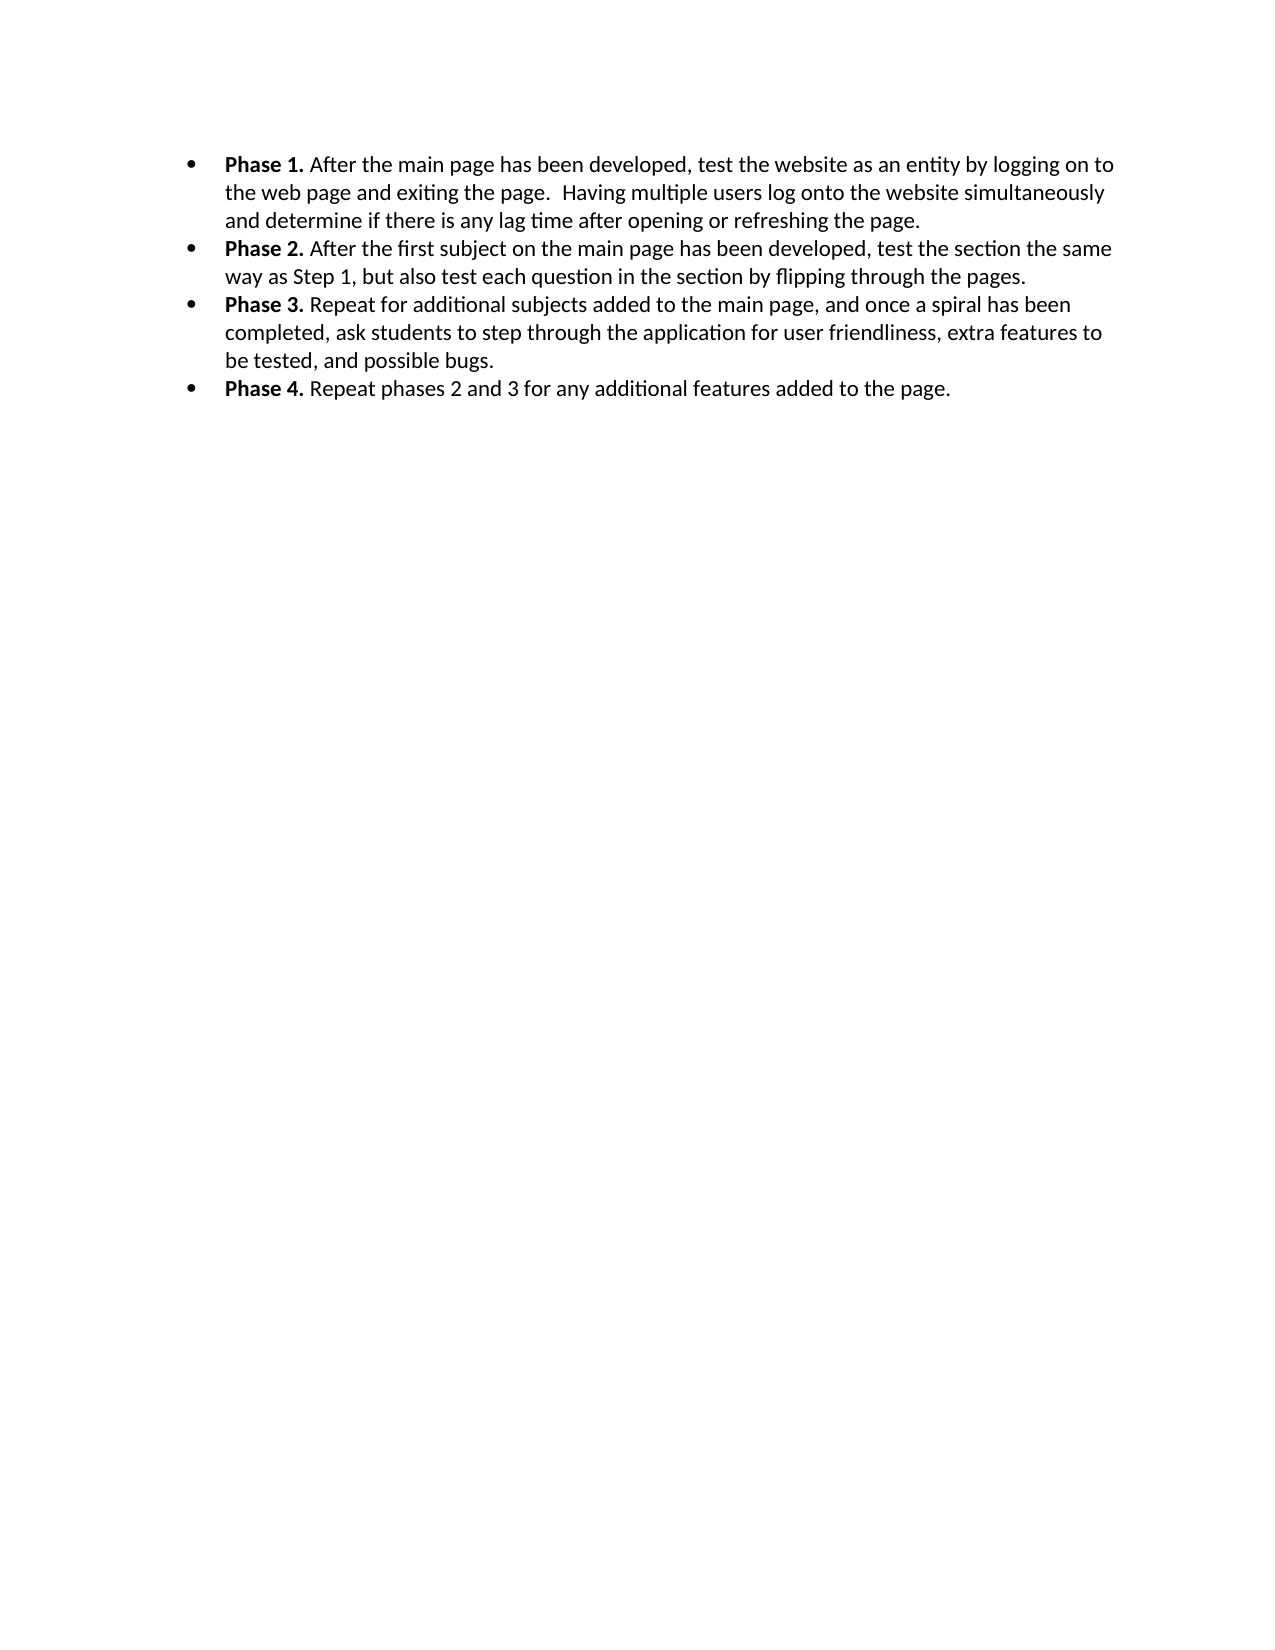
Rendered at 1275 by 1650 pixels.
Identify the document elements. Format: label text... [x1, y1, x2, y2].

list Phase 4. Repeat phases 2 and 3 for any additional features added to the page. [187, 374, 1125, 402]
list Phase 3. Repeat for additional subjects added to the main page, and once a spiral has been completed, ask students to step through the application for user friendliness, extra features to be tested, and possible bugs. [187, 290, 1125, 374]
list Phase 2. After the first subject on the main page has been developed, test the section the same way as Step 1, but also test each question in the section by flipping through the pages. [187, 234, 1125, 290]
list Phase 1. After the main page has been developed, test the website as an entity by logging on to the web page and exiting the page. Having multiple users log onto the website simultaneously and determine if there is any lag time after opening or refreshing the page. [187, 150, 1125, 234]
